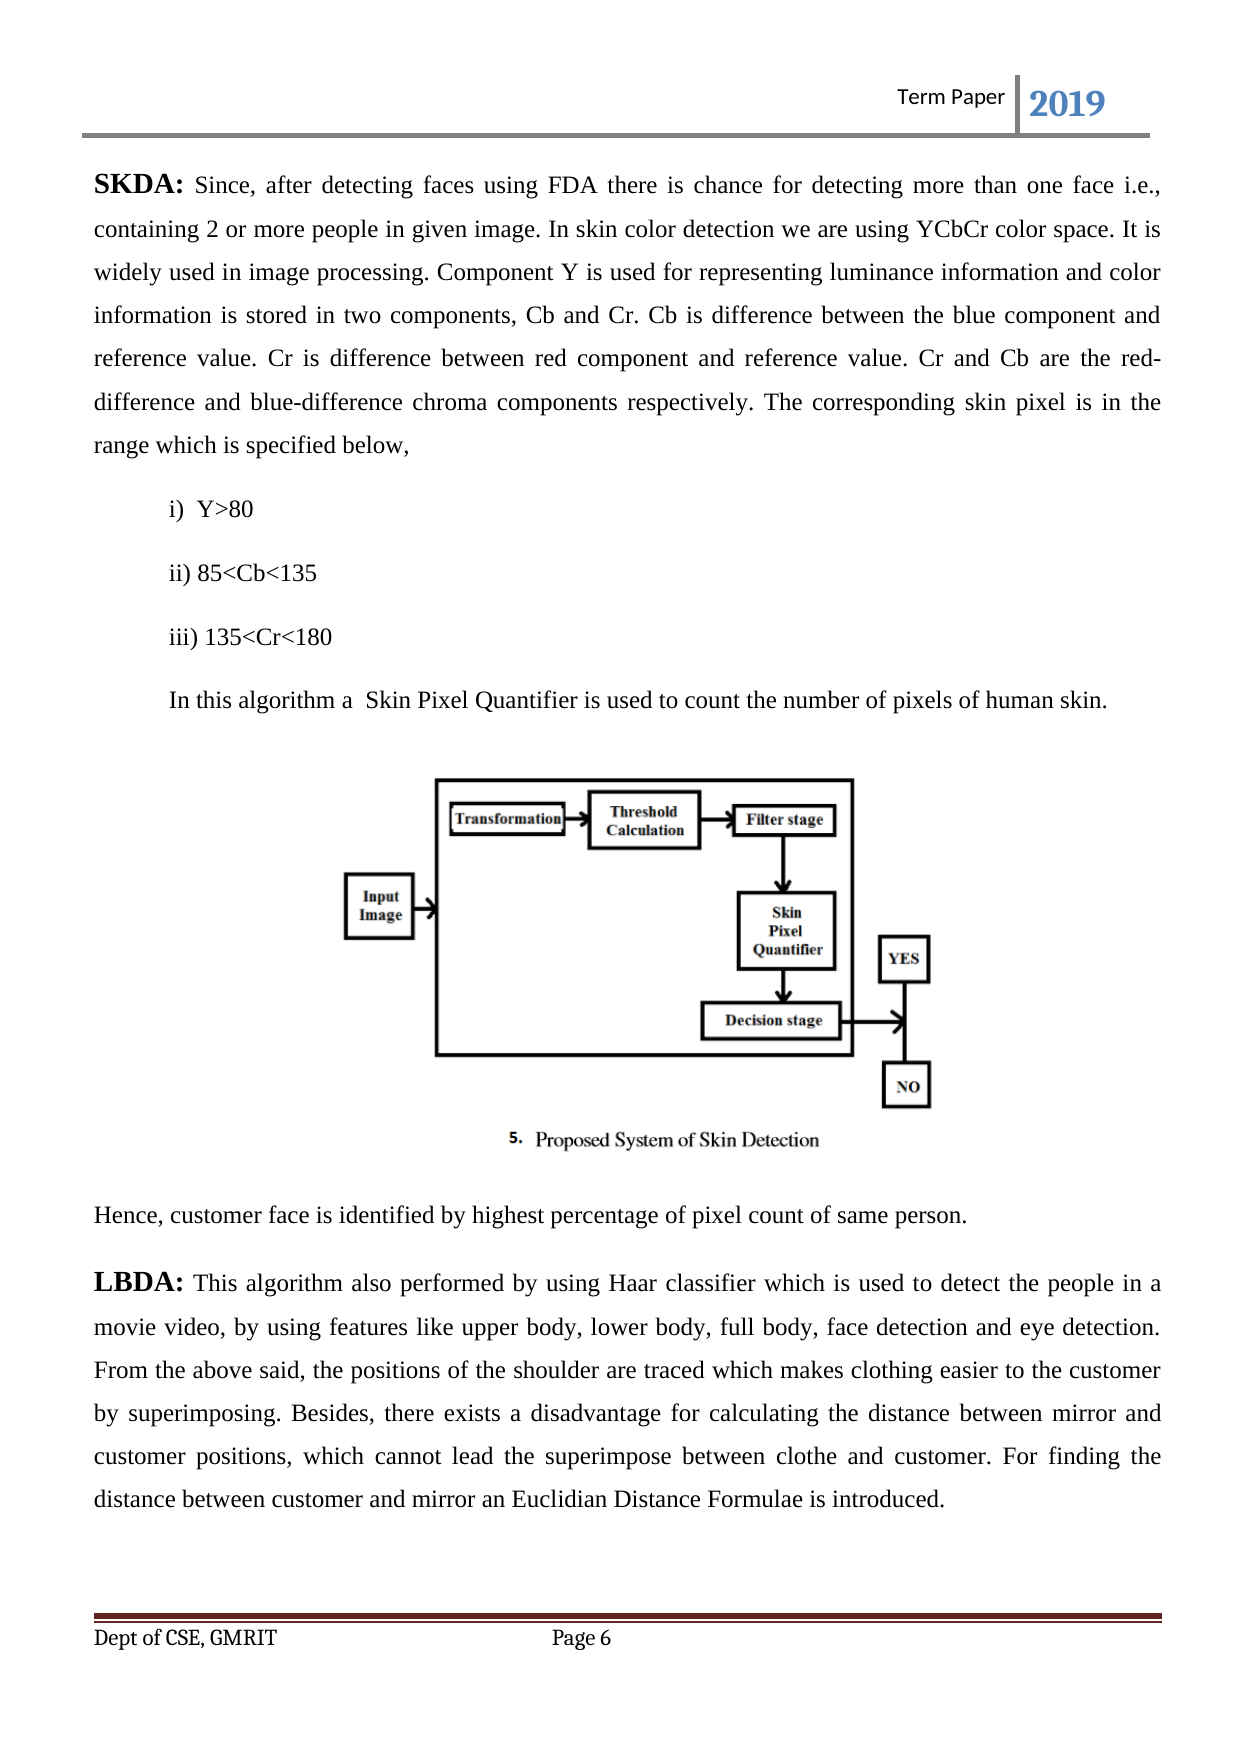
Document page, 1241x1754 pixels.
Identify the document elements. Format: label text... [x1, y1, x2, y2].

text Hence, customer face is identified by highest percentage of pixel count of same person. [94, 1200, 1162, 1228]
picture [318, 749, 970, 1165]
text ii) 85<Cb<135 [94, 558, 1162, 586]
text SKDA: Since, after detecting faces using FDA there is chance for detecting more than one face i.e., containing 2 or more people in given image. In skin color detection we are using YCbCr color space. It is widely used in image processing. Component Y is used for representing luminance information and color information is stored in two components, Cb and Cr. Cb is difference between the blue component and reference value. Cr is difference between red component and reference value. Cr and Cb are the red-difference and blue-difference chroma components respectively. The corresponding skin pixel is in the range which is specified below, [94, 166, 1162, 458]
text i) Y>80 [94, 494, 1162, 522]
text LBDA: This algorithm also performed by using Haar classifier which is used to detect the people in a movie video, by using features like upper body, lower body, full body, face detection and eye detection. From the above said, the positions of the shoulder are traced which makes clothing easier to the customer by superimposing. Besides, there exists a disadvantage for calculating the distance between mirror and customer positions, which cannot lead the superimpose between clothe and customer. For finding the distance between customer and mirror an Euclidian Distance Formulae is introduced. [94, 1264, 1162, 1513]
text iii) 135<Cr<180 [94, 622, 1162, 650]
text In this algorithm a Skin Pixel Quantifier is used to count the number of pixels of human skin. [94, 686, 1162, 714]
